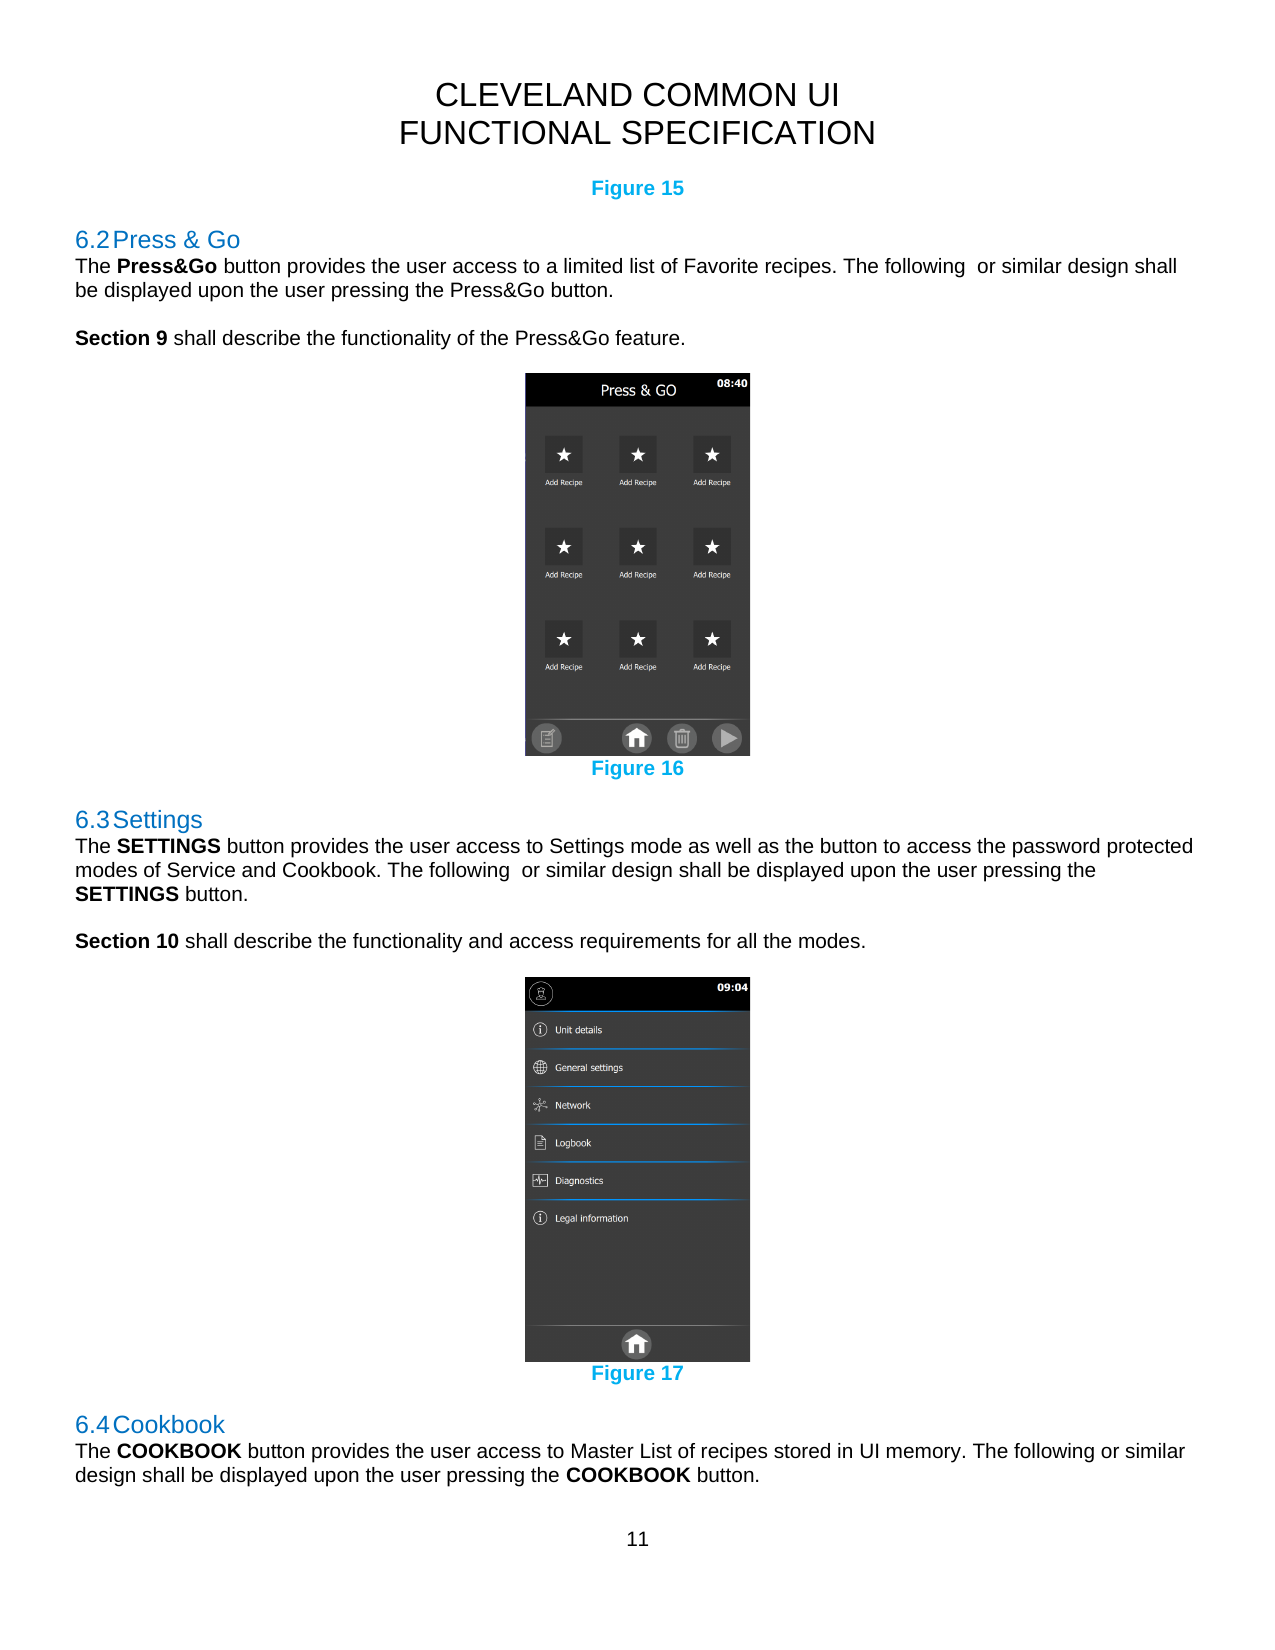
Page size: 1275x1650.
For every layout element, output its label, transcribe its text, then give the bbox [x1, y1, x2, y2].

subtitle Press & Go [75, 225, 1200, 253]
text Figure 16 [75, 373, 1200, 780]
text The Press&Go button provides the user access to a limited list of Favorite recipes. The following or similar design shall be displayed upon the user pressing the Press&Go button. [75, 253, 1200, 301]
text The COOKBOOK button provides the user access to Master List of recipes stored in UI memory. The following or similar design shall be displayed upon the user pressing the COOKBOOK button. [75, 1439, 1200, 1487]
text Section 10 shall describe the functionality and access requirements for all the modes. [75, 929, 1200, 953]
picture [525, 373, 750, 756]
picture [525, 977, 750, 1362]
text Figure 17 [75, 1361, 1200, 1385]
text Figure 15 [75, 176, 1200, 200]
text Section 9 shall describe the functionality of the Press&Go feature. [75, 325, 1200, 349]
text The SETTINGS button provides the user access to Settings mode as well as the button to access the password protected modes of Service and Cookbook. The following or similar design shall be displayed upon the user pressing the SETTINGS button. [75, 833, 1200, 905]
subtitle Cookbook [75, 1410, 1200, 1439]
subtitle Settings [75, 805, 1200, 833]
